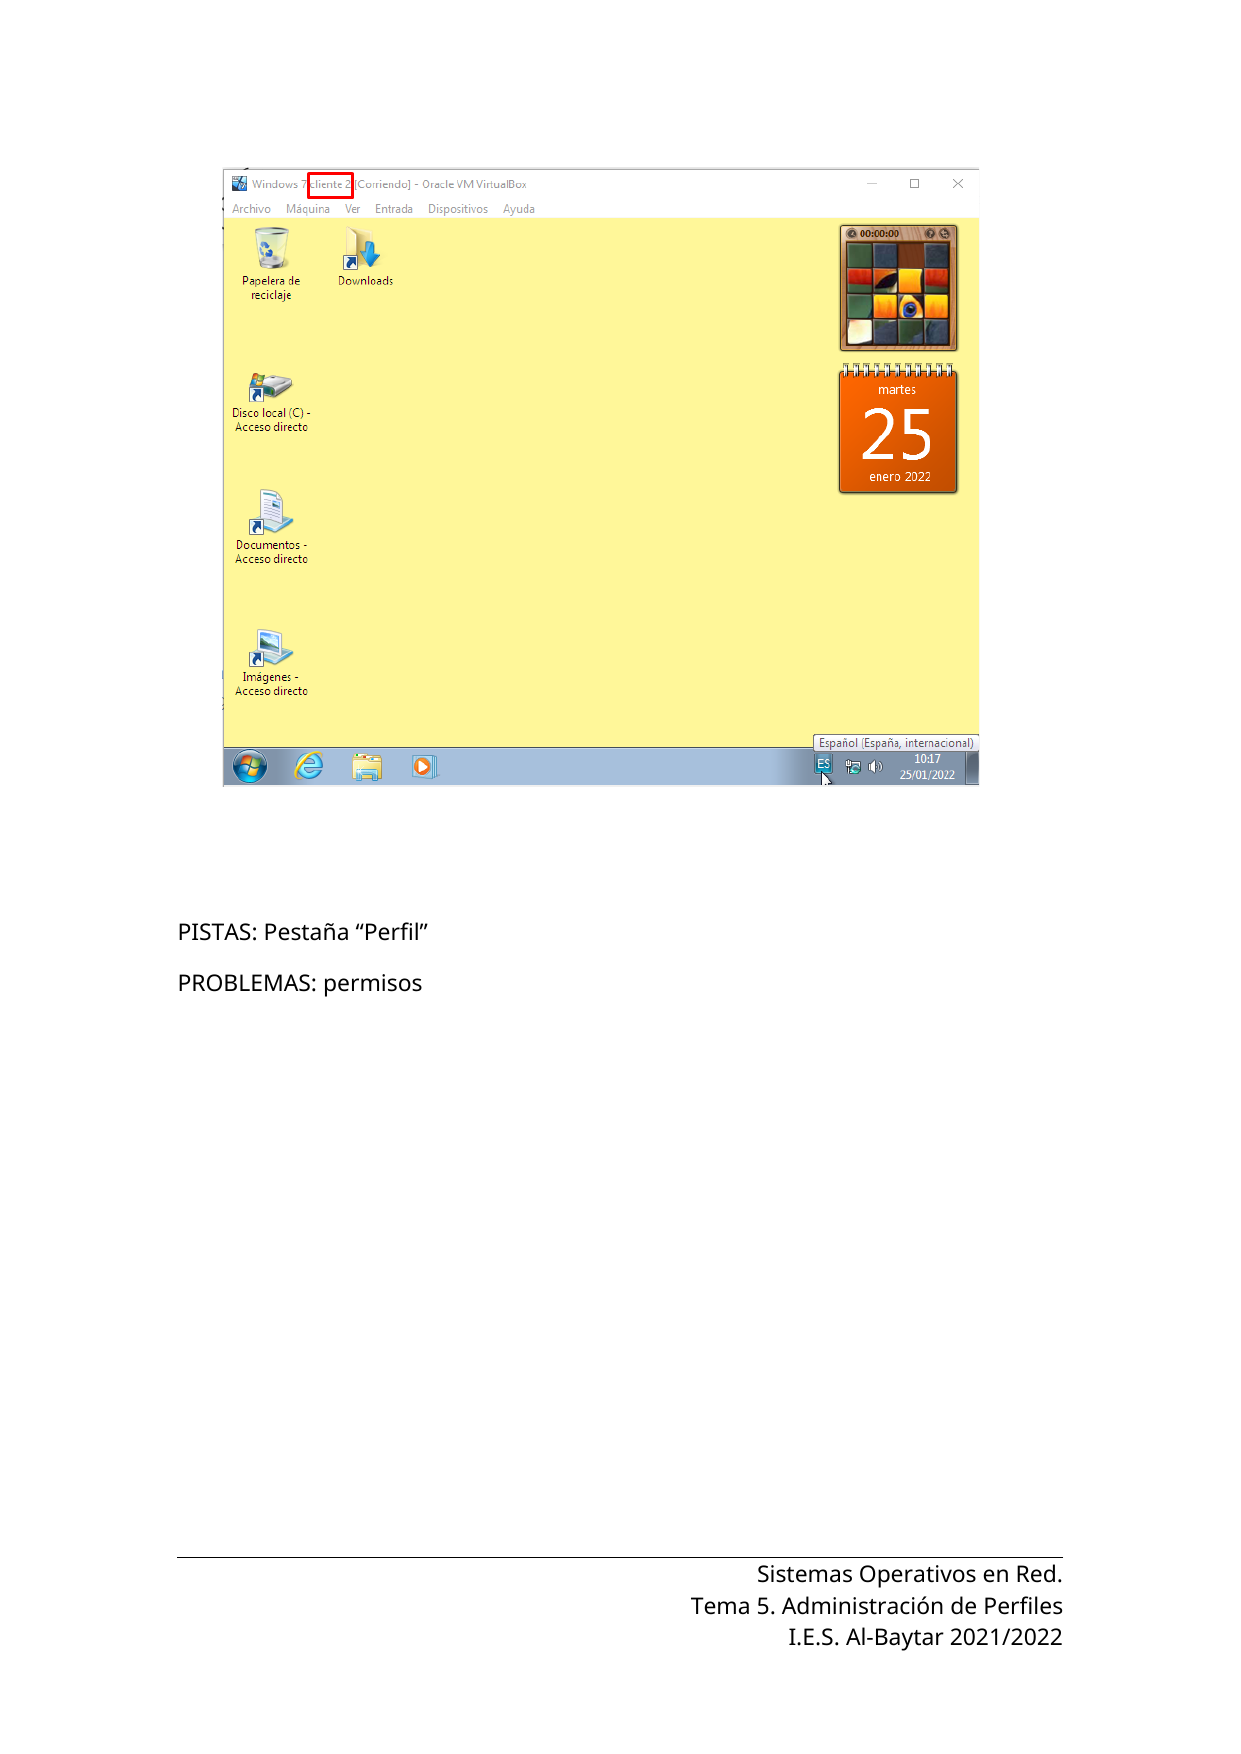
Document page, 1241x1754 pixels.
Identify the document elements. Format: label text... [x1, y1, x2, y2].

text PISTAS: Pestaña “Perfil” [177, 916, 1063, 947]
picture [222, 167, 980, 787]
text PROBLEMAS: permisos [177, 967, 1063, 998]
